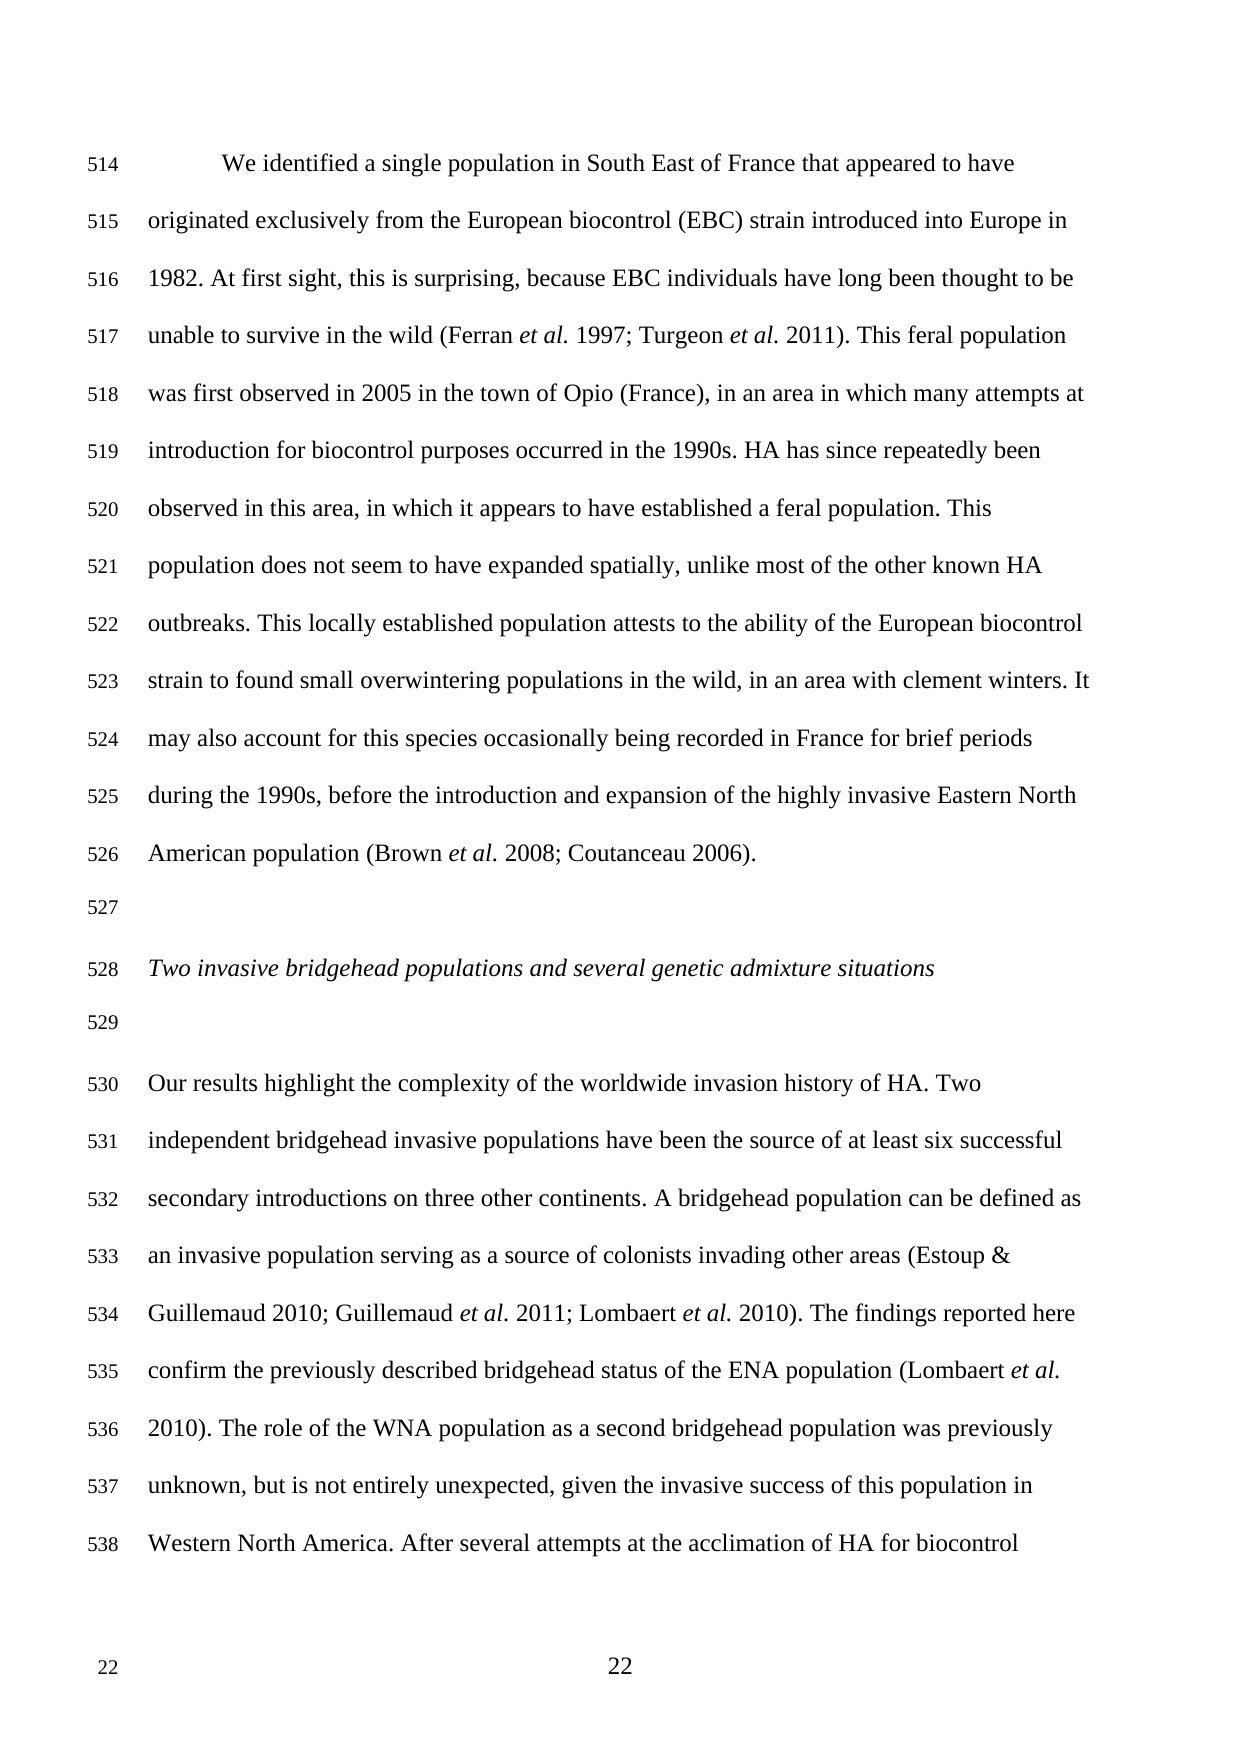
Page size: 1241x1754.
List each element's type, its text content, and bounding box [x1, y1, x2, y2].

text We identified a single population in South East of France that appeared to have originated exclusively from the European biocontrol (EBC) strain introduced into Europe in 1982. At first sight, this is surprising, because EBC individuals have long been thought to be unable to survive in the wild (Ferran et al. 1997; Turgeon et al. 2011). This feral population was first observed in 2005 in the town of Opio (France), in an area in which many attempts at introduction for biocontrol purposes occurred in the 1990s. HA has since repeatedly been observed in this area, in which it appears to have established a feral population. This population does not seem to have expanded spatially, unlike most of the other known HA outbreaks. This locally established population attests to the ability of the European biocontrol strain to found small overwintering populations in the wild, in an area with clement winters. It may also account for this species occasionally being recorded in France for brief periods during the 1990s, before the introduction and expansion of the highly invasive Eastern North American population (Brown et al. 2008; Coutanceau 2006). [148, 148, 1092, 866]
text Two invasive bridgehead populations and several genetic admixture situations [148, 953, 1092, 981]
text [148, 1068, 1092, 1556]
